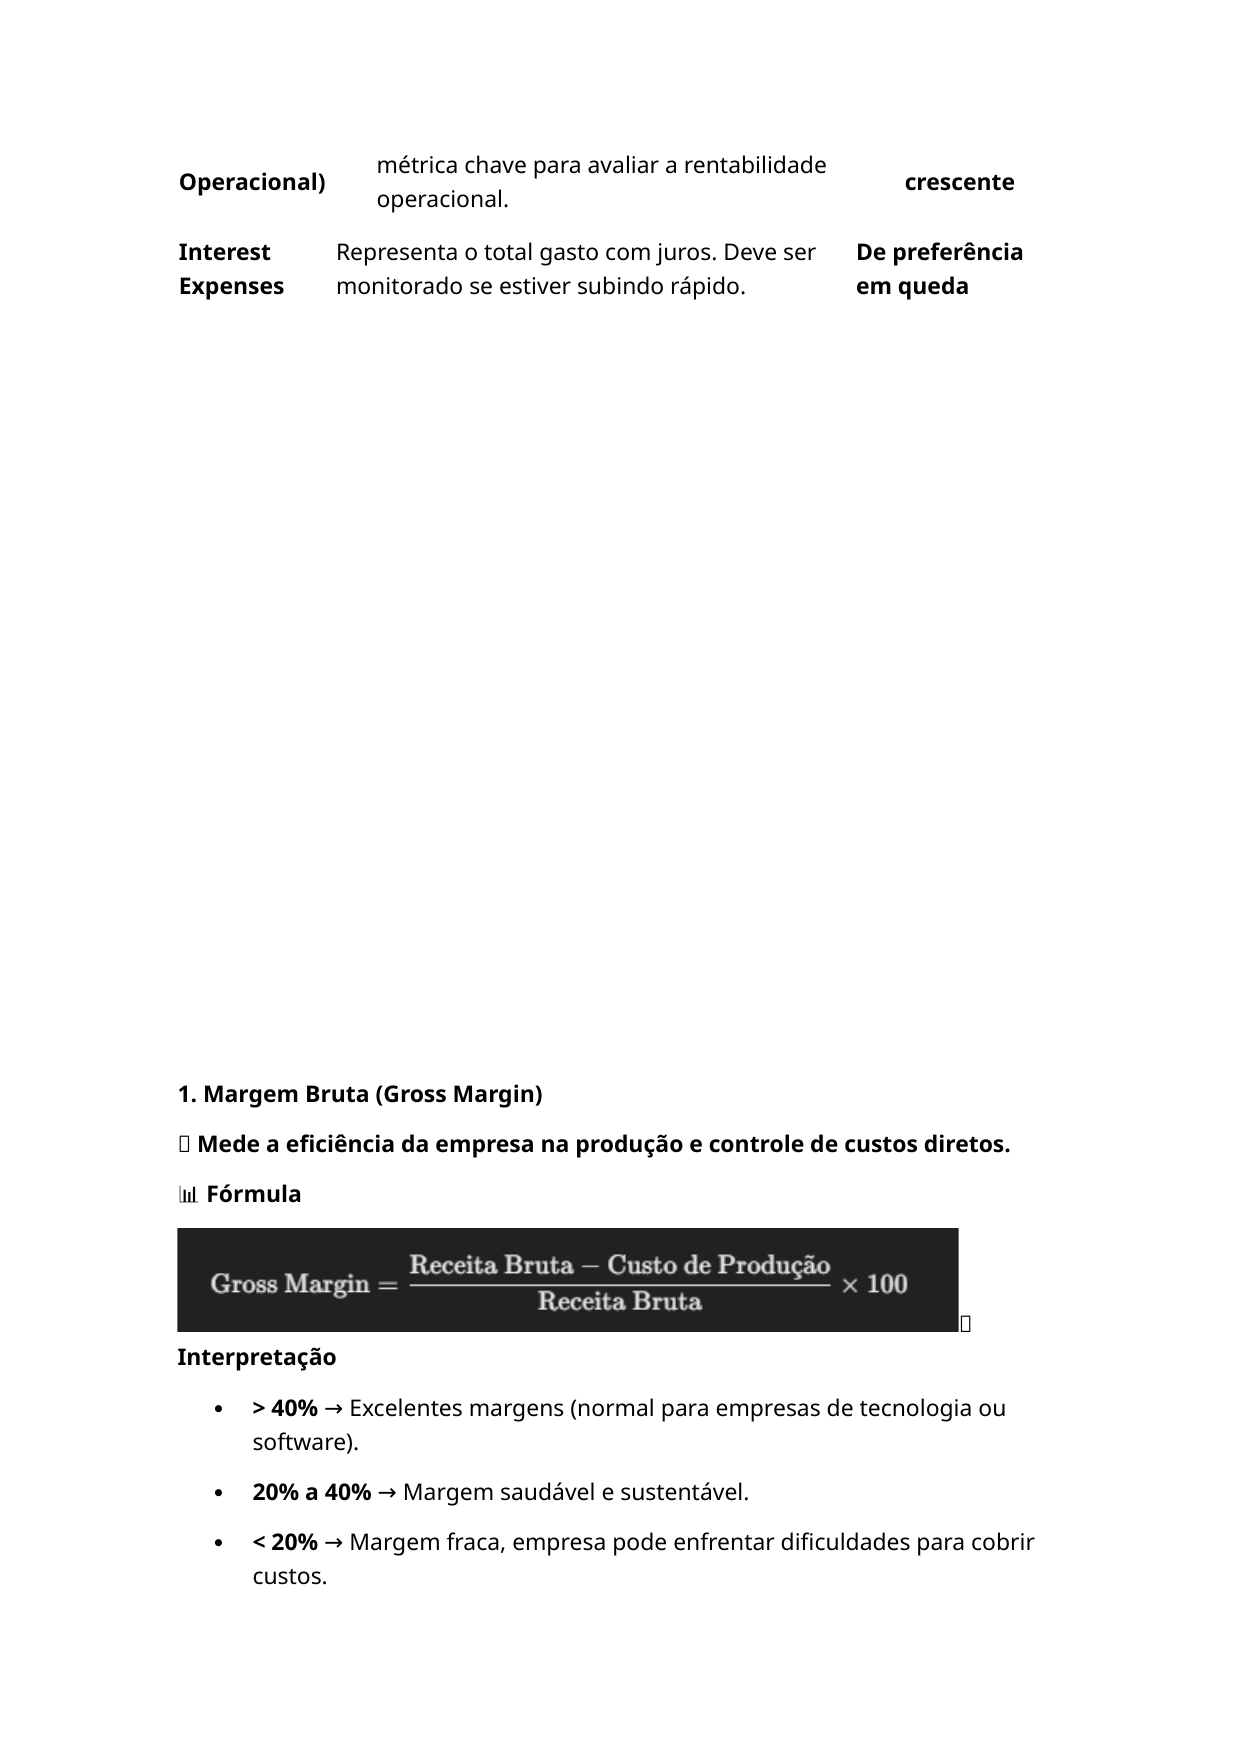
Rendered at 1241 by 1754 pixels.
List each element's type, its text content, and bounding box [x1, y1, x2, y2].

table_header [375, 148, 903, 234]
text 1. Margem Bruta (Gross Margin) [177, 1078, 1063, 1109]
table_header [177, 148, 375, 234]
table_header Interest Expenses [177, 235, 334, 321]
picture [177, 1228, 959, 1332]
list 20% a 40% → Margem saudável e sustentável. [215, 1476, 1063, 1507]
text 📊 Fórmula [177, 1178, 1063, 1210]
list < 20% → Margem fraca, empresa pode enfrentar dificuldades para cobrir custos. [215, 1526, 1063, 1591]
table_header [903, 148, 1063, 234]
text ✅ Mede a eficiência da empresa na produção e controle de custos diretos. [177, 1128, 1063, 1159]
list > 40% → Excelentes margens (normal para empresas de tecnologia ou software). [215, 1392, 1063, 1457]
table_header Representa o total gasto com juros. Deve ser monitorado se estiver subindo rápido. [334, 235, 854, 321]
table_header De preferência em queda [854, 235, 1063, 321]
